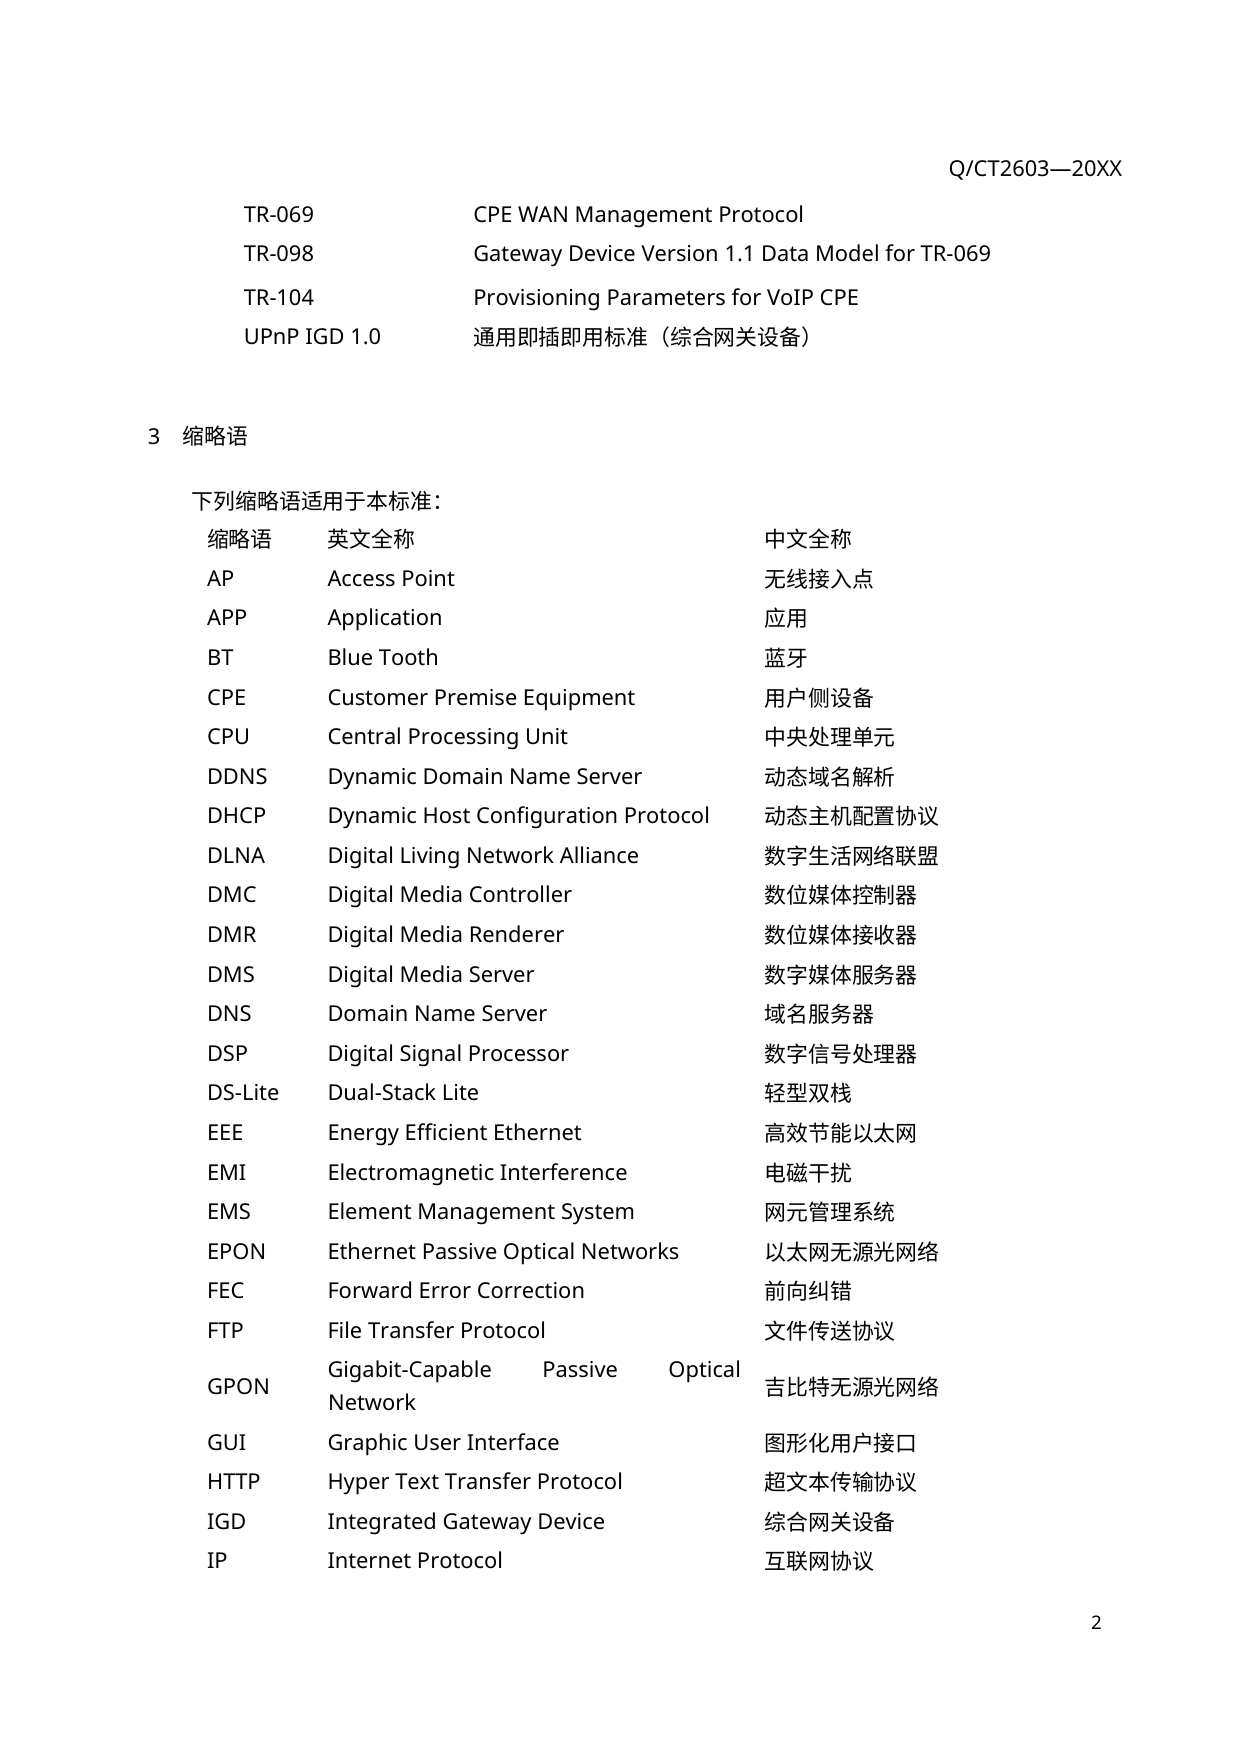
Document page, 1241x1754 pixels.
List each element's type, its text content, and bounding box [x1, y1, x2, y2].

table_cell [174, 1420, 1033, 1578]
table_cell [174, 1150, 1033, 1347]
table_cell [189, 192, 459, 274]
list 缩略语 [148, 419, 1122, 451]
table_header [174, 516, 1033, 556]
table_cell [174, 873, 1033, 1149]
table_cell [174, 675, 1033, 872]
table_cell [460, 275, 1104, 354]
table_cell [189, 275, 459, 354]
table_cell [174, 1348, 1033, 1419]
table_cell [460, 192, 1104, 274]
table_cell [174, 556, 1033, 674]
text 下列缩略语适用于本标准： [148, 484, 1122, 516]
